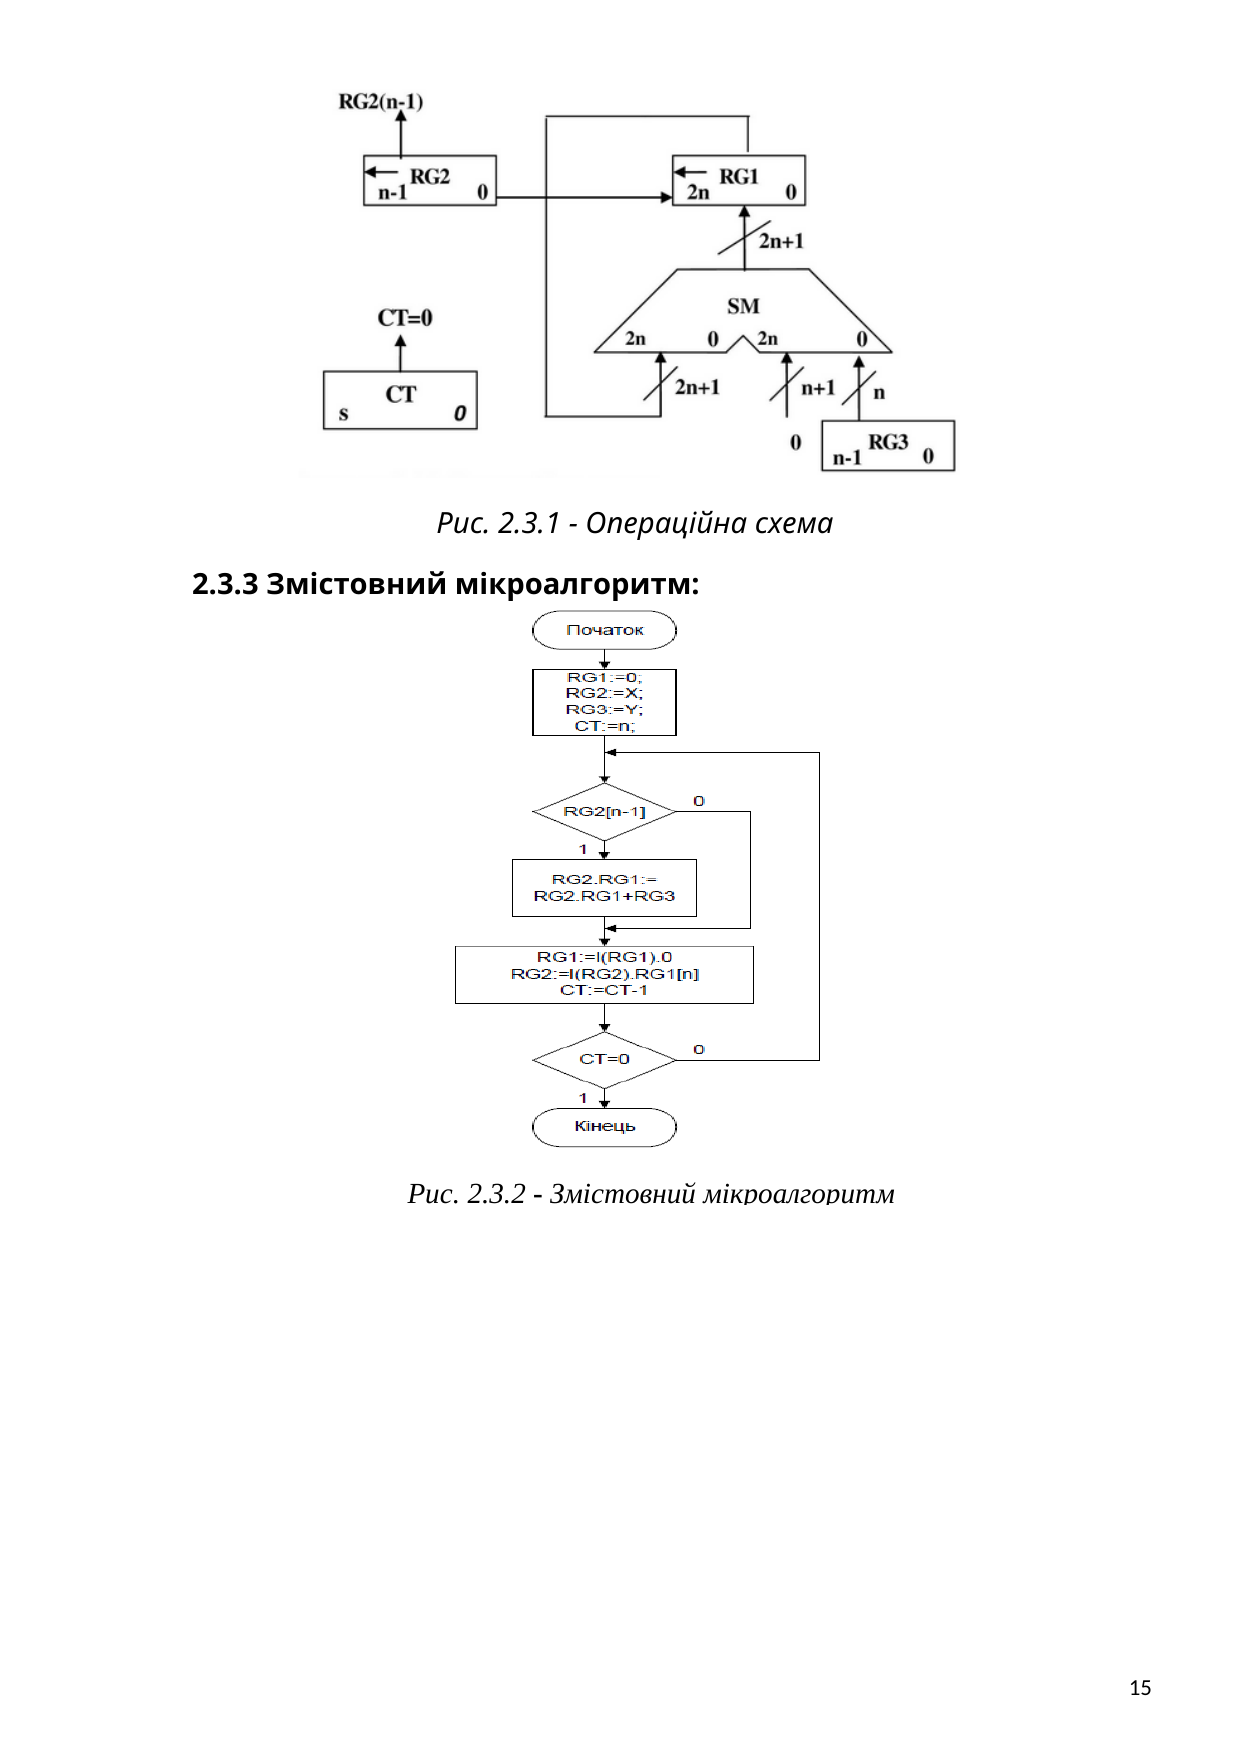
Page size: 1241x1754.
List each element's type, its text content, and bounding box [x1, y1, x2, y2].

text 2.3.3 Змістовний мікроалгоритм: [118, 563, 1152, 603]
text Рис. 2.3.1 - Операційна схема [118, 502, 1152, 542]
picture [298, 88, 972, 478]
picture [432, 608, 838, 1149]
